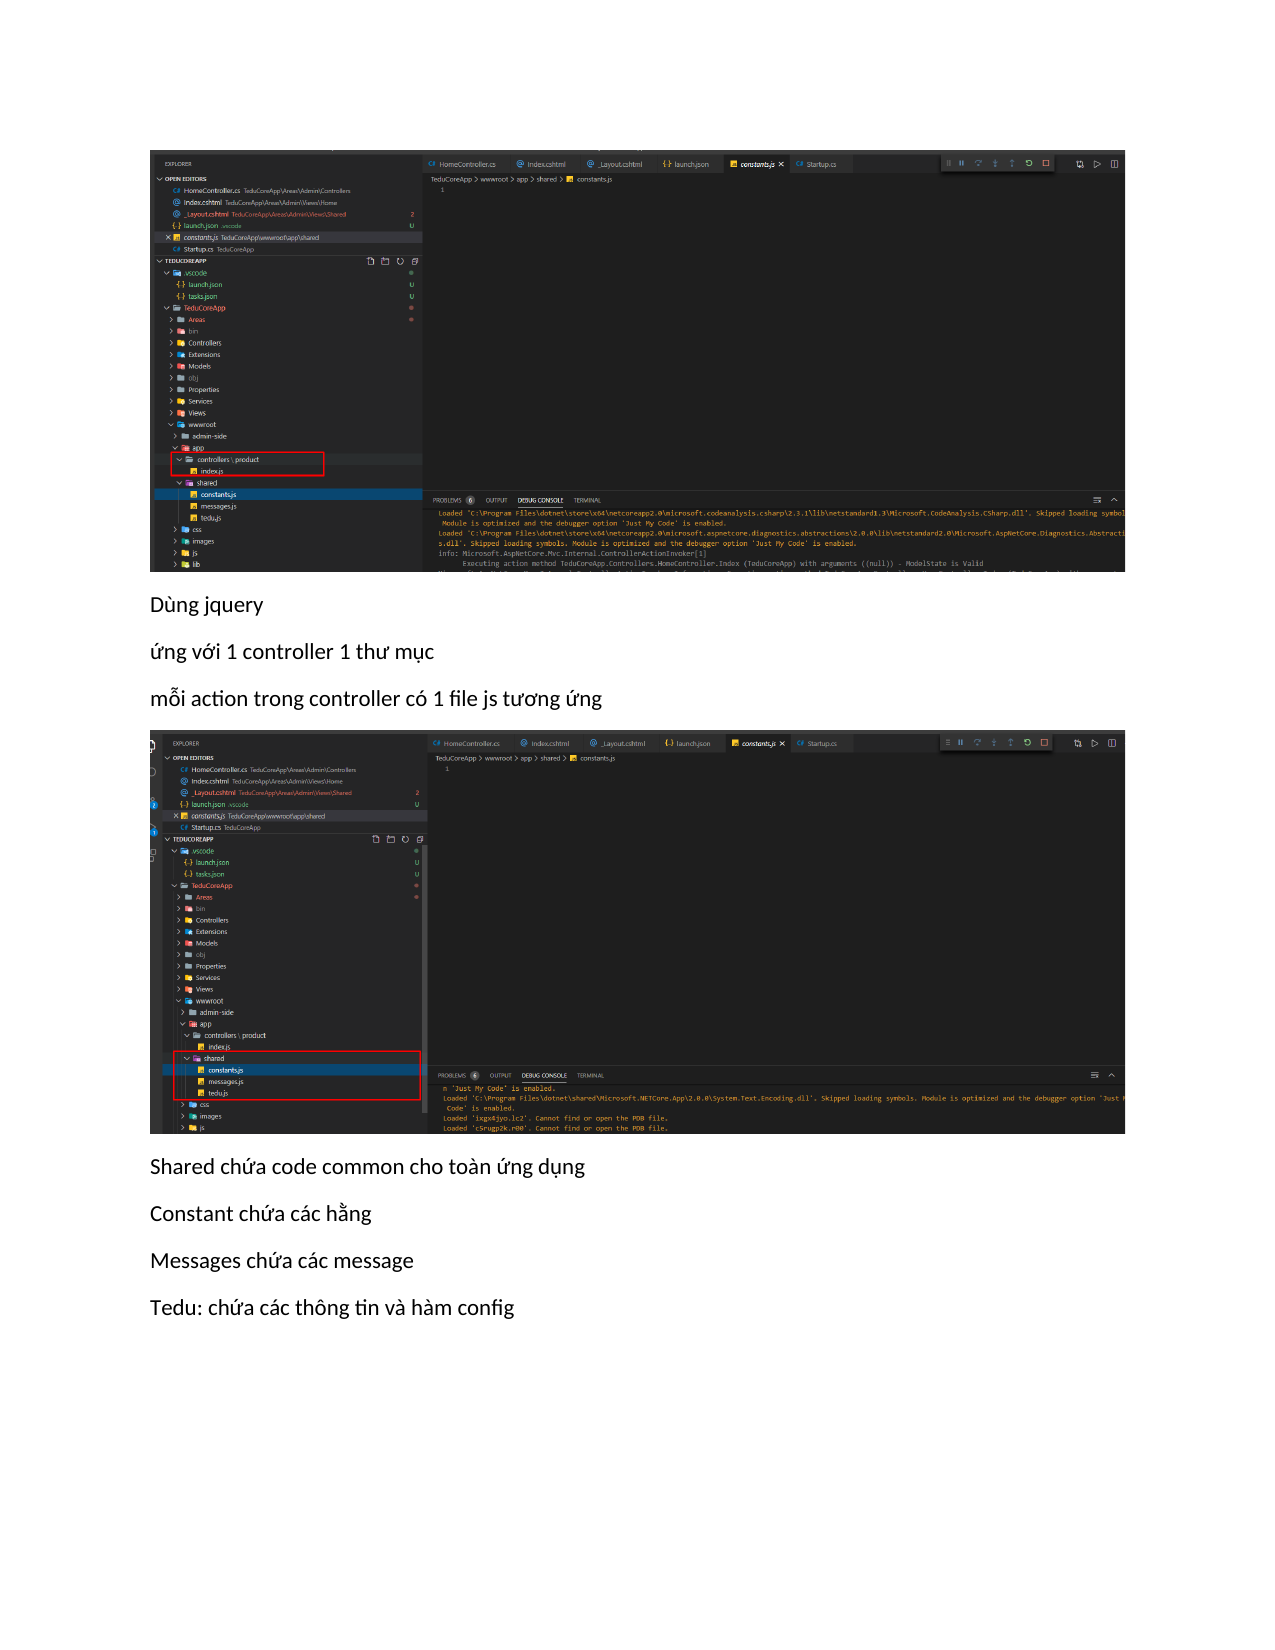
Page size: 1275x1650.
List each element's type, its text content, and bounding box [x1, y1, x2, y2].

text Shared chứa code common cho toàn ứng dụng [150, 1152, 1125, 1180]
text Messages chứa các message [150, 1246, 1125, 1274]
text Tedu: chứa các thông tin và hàm config [150, 1293, 1125, 1321]
text Constant chứa các hằng [150, 1199, 1125, 1227]
text mỗi action trong controller có 1 file js tương ứng [150, 684, 1125, 712]
picture [150, 150, 1125, 572]
text Dùng jquery [150, 590, 1125, 618]
picture [150, 730, 1125, 1134]
text ứng với 1 controller 1 thư mục [150, 637, 1125, 665]
